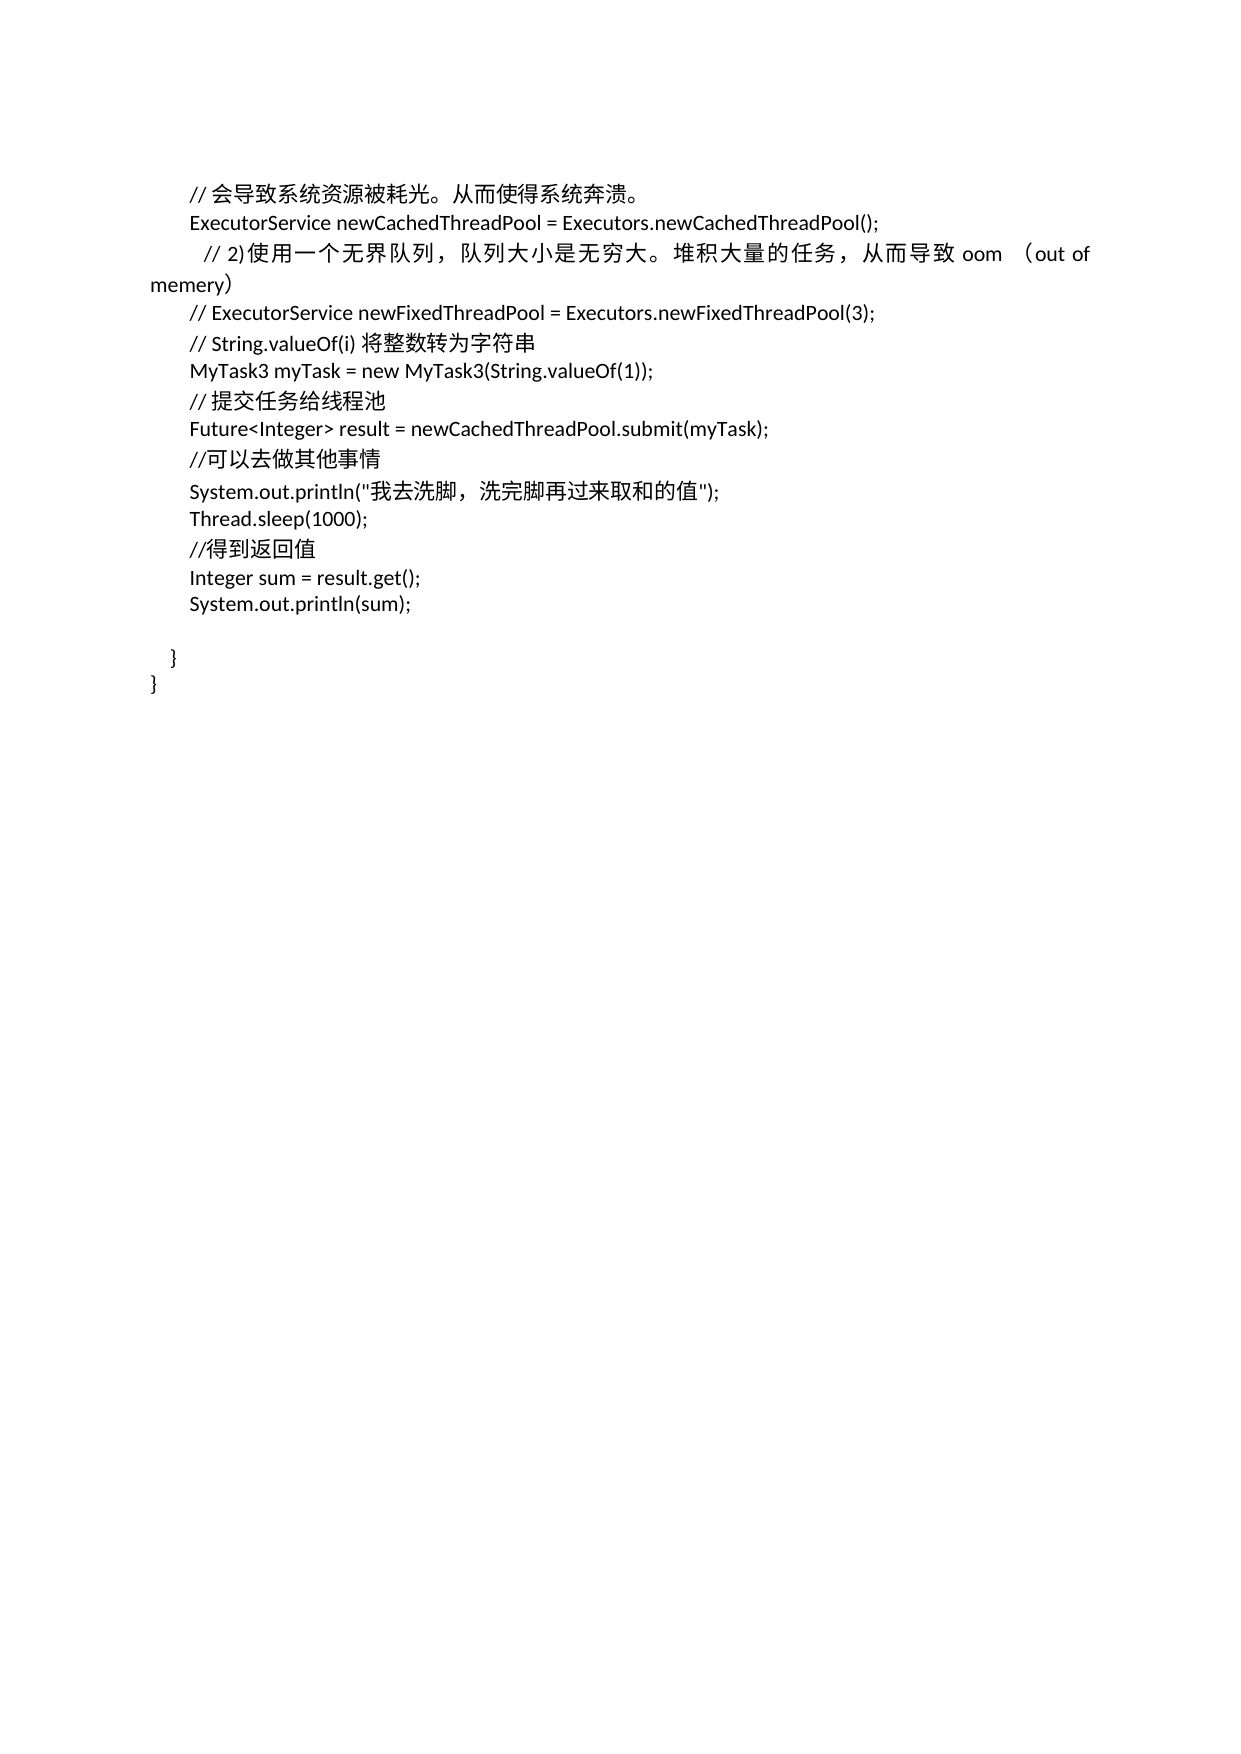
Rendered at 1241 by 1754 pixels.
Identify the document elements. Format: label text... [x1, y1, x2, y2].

list // 2)使用一个无界队列，队列大小是无穷大。堆积大量的任务，从而导致oom （out of memery） [150, 236, 1090, 299]
list // ExecutorService newFixedThreadPool = Executors.newFixedThreadPool(3); [150, 299, 1090, 326]
list Future<Integer> result = newCachedThreadPool.submit(myTask); [150, 416, 1090, 442]
list ExecutorService newCachedThreadPool = Executors.newCachedThreadPool(); [150, 209, 1090, 236]
list } [150, 644, 1090, 671]
list } [150, 671, 1090, 697]
list Thread.sleep(1000); [150, 506, 1090, 532]
list // 提交任务给线程池 [150, 384, 1090, 416]
list System.out.println("我去洗脚，洗完脚再过来取和的值"); [150, 474, 1090, 506]
list //得到返回值 [150, 532, 1090, 564]
list // String.valueOf(i) 将整数转为字符串 [150, 326, 1090, 357]
list Integer sum = result.get(); [150, 564, 1090, 591]
list // 会导致系统资源被耗光。从而使得系统奔溃。 [150, 177, 1090, 209]
list //可以去做其他事情 [150, 442, 1090, 474]
list MyTask3 myTask = new MyTask3(String.valueOf(1)); [150, 357, 1090, 384]
list System.out.println(sum); [150, 591, 1090, 617]
